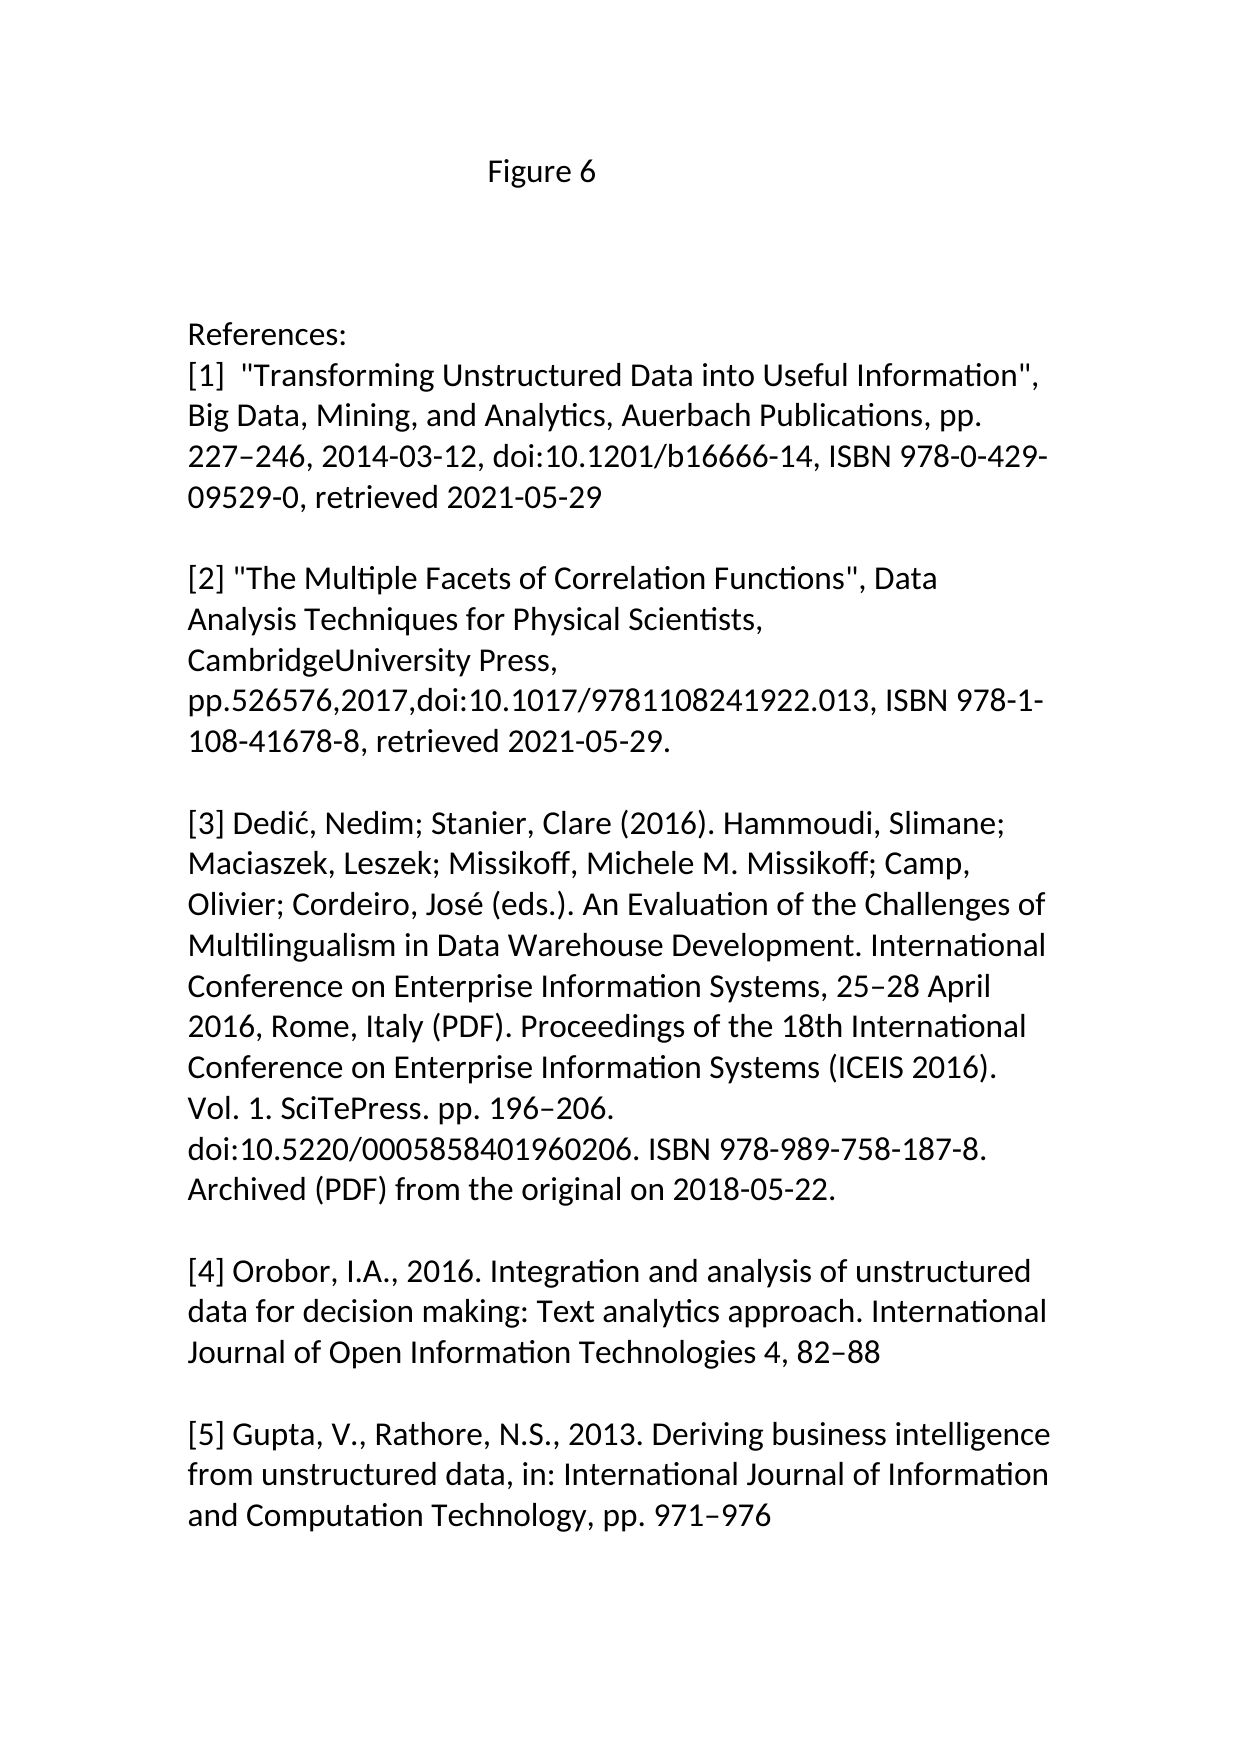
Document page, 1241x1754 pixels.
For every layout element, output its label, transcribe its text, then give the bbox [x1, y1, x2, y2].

text Figure 6 [337, 150, 1053, 191]
list Dedić, Nedim; Stanier, Clare (2016). Hammoudi, Slimane; Maciaszek, Leszek; Missikoff, Michele M. Missikoff; Camp, Olivier; Cordeiro, José (eds.). An Evaluation of the Challenges of Multilingualism in Data Warehouse Development. International Conference on Enterprise Information Systems, 25–28 April 2016, Rome, Italy (PDF). Proceedings of the 18th International Conference on Enterprise Information Systems (ICEIS 2016). Vol. 1. SciTePress. pp. 196–206. doi:10.5220/0005858401960206. ISBN 978-989-758-187-8. Archived (PDF) from the original on 2018-05-22. [187, 802, 1053, 1209]
text References: [187, 313, 1053, 354]
list [4] Orobor, I.A., 2016. Integration and analysis of unstructured data for decision making: Text analytics approach. International Journal of Open Information Technologies 4, 82–88 [187, 1250, 1053, 1372]
list "The Multiple Facets of Correlation Functions", Data Analysis Techniques for Physical Scientists, CambridgeUniversity Press, pp.526576,2017,doi:10.1017/9781108241922.013, ISBN 978-1-108-41678-8, retrieved 2021-05-29. [187, 557, 1053, 761]
list [5] Gupta, V., Rathore, N.S., 2013. Deriving business intelligence from unstructured data, in: International Journal of Information and Computation Technology, pp. 971–976 [187, 1413, 1053, 1535]
list "Transforming Unstructured Data into Useful Information", Big Data, Mining, and Analytics, Auerbach Publications, pp. 227–246, 2014-03-12, doi:10.1201/b16666-14, ISBN 978-0-429-09529-0, retrieved 2021-05-29 [187, 354, 1053, 517]
